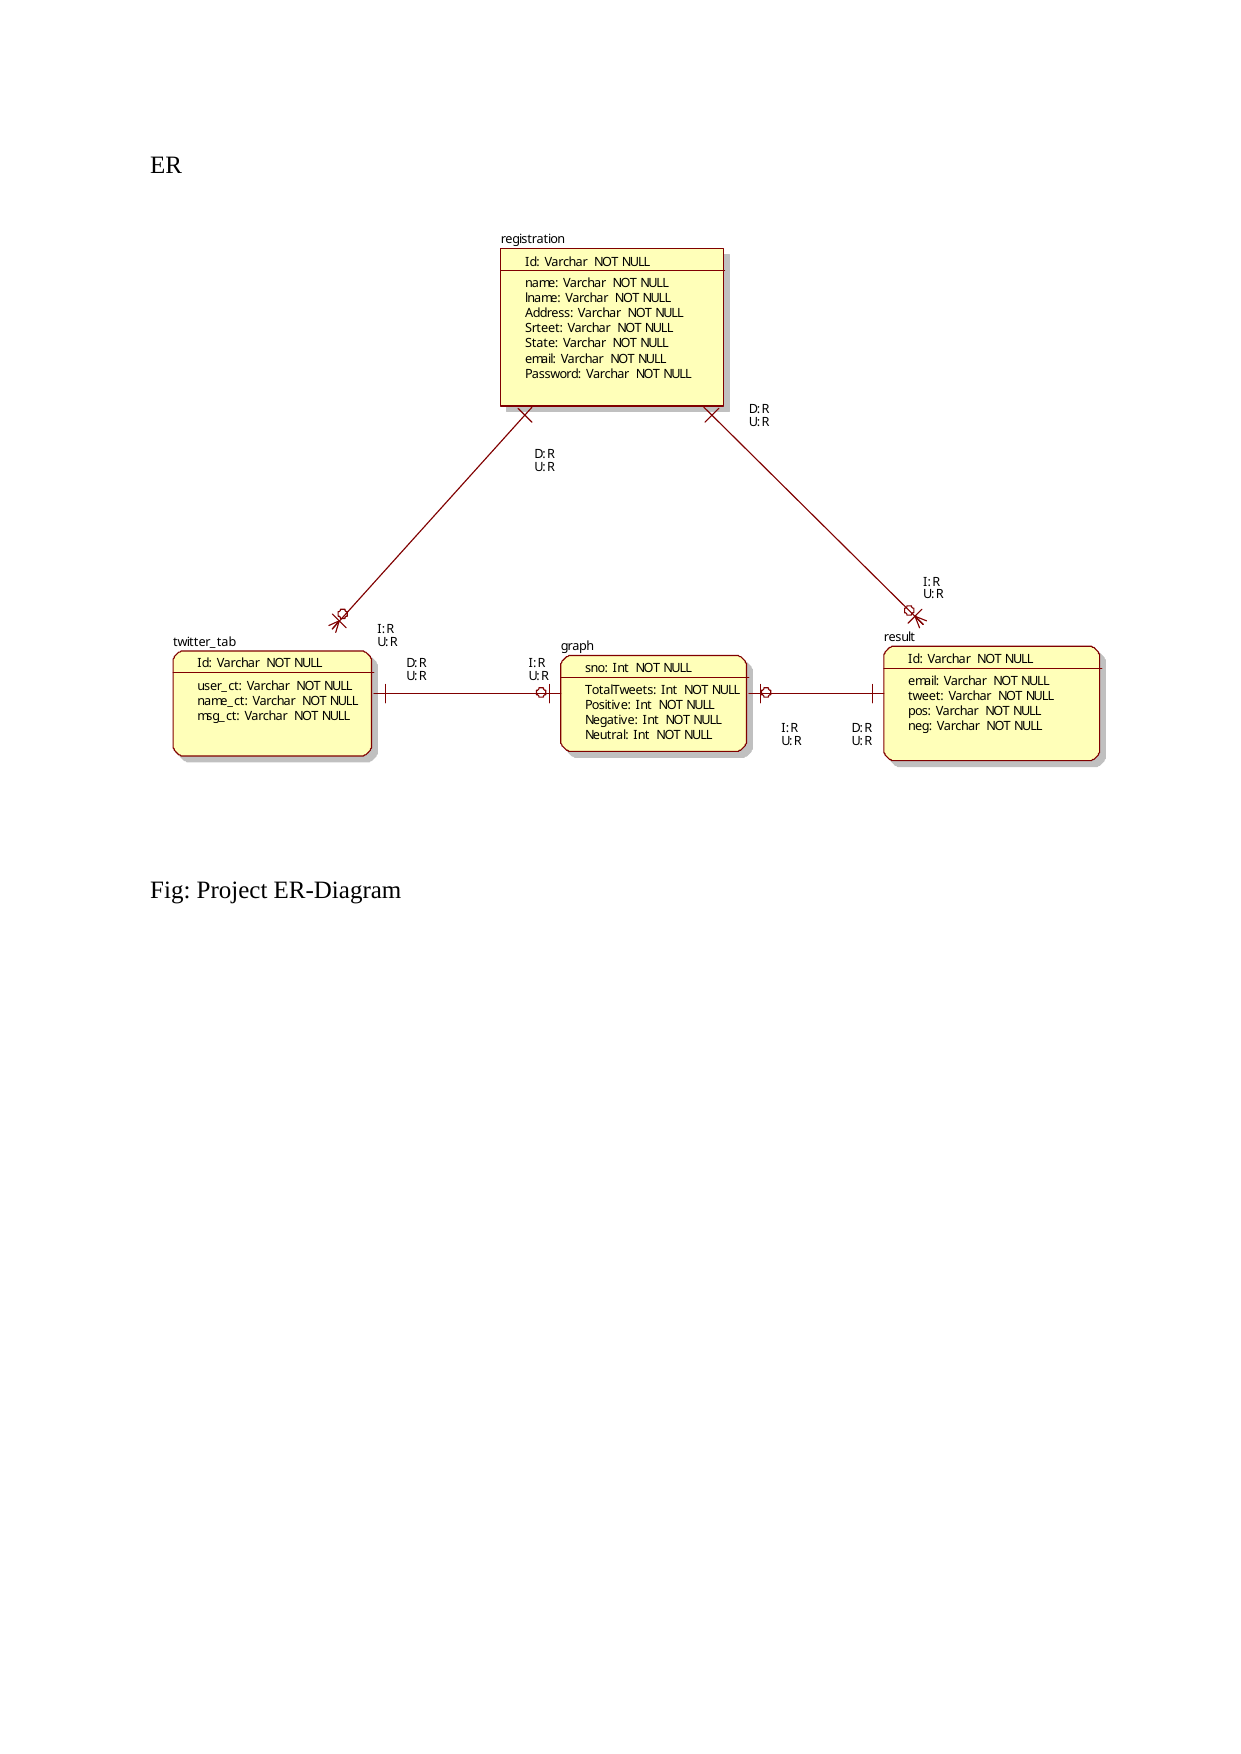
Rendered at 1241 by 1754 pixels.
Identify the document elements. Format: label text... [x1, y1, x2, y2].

text Fig: Project ER-Diagram [150, 875, 1090, 904]
text ER [150, 150, 1090, 179]
